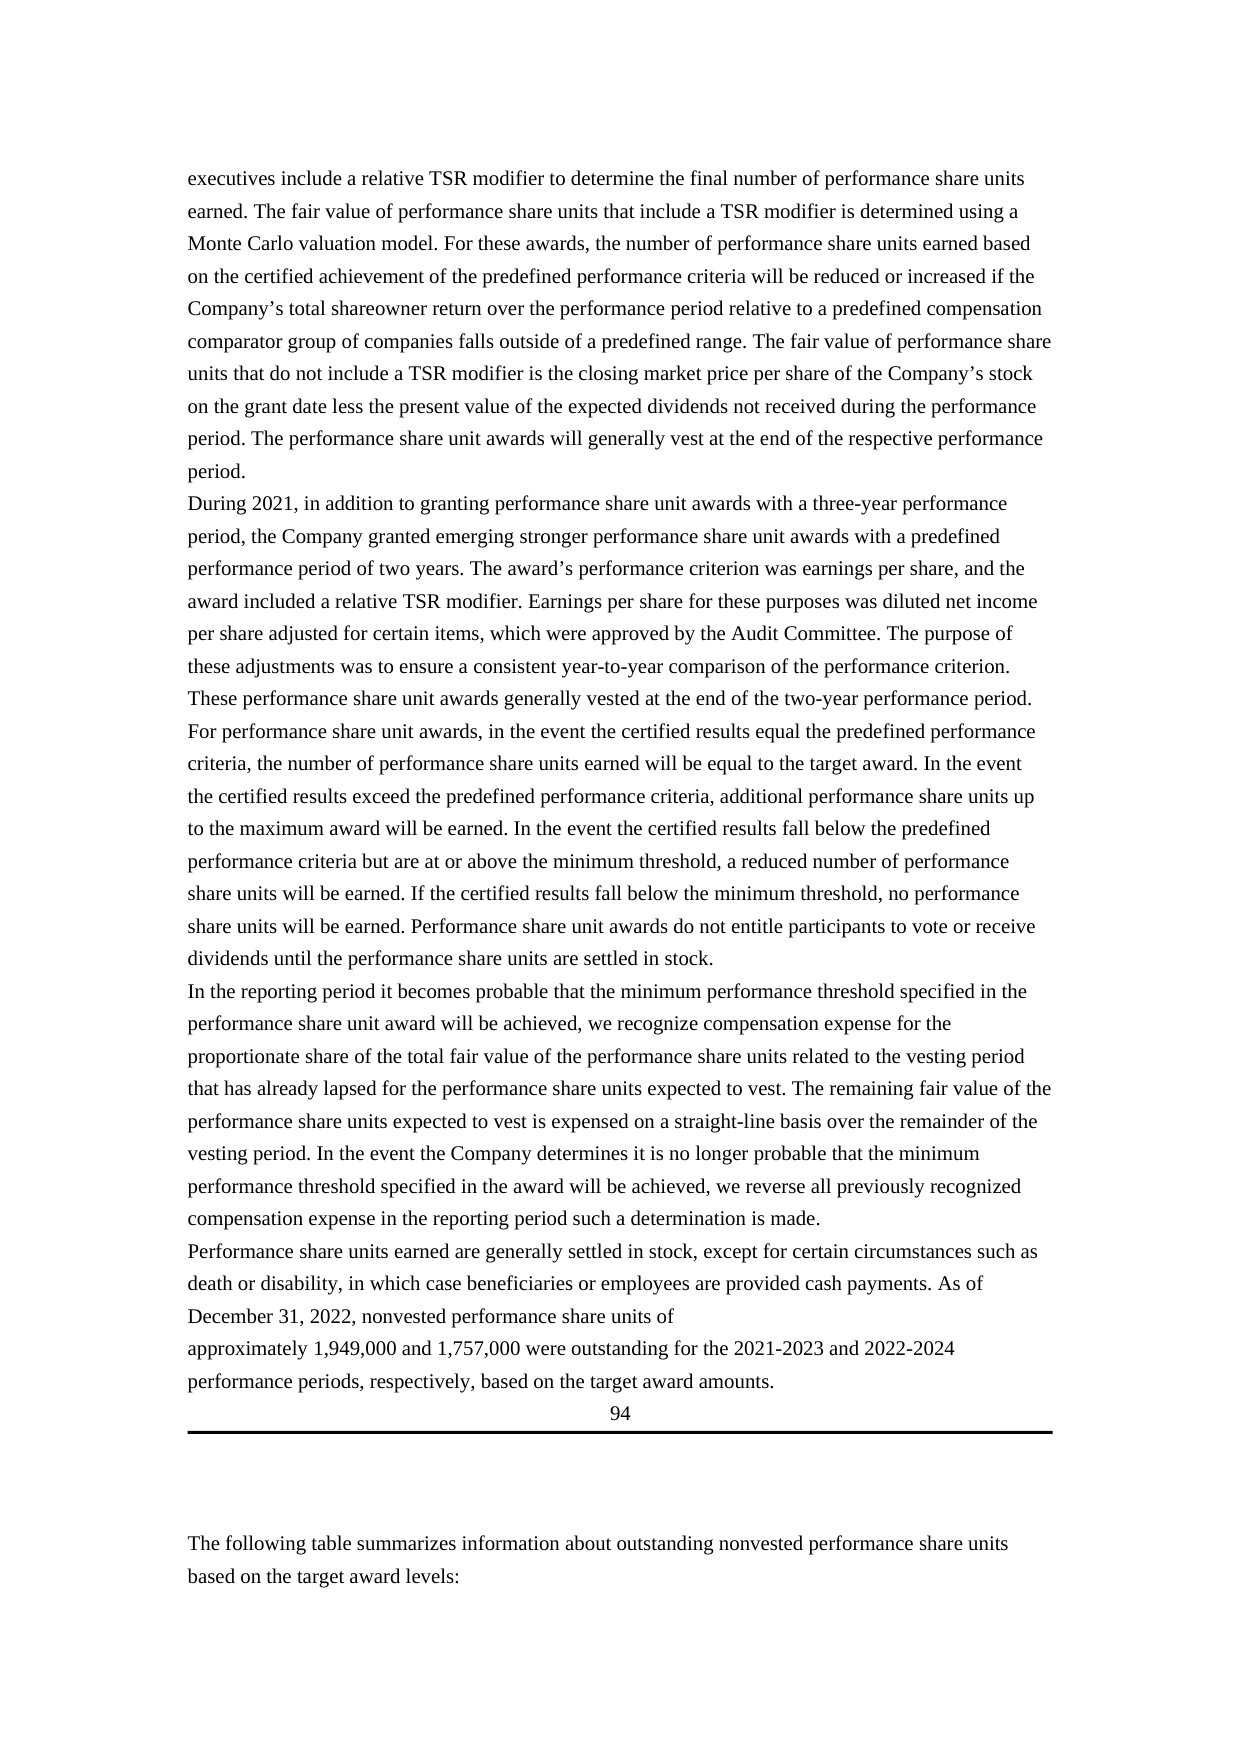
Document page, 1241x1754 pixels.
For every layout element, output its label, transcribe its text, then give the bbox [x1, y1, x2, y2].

text Performance share units earned are generally settled in stock, except for certain circumstances such as death or disability, in which case beneficiaries or employees are provided cash payments. As of December 31, 2022, nonvested performance share units of approximately 1,949,000 and 1,757,000 were outstanding for the 2021-2023 and 2022-2024 performance periods, respectively, based on the target award amounts. [187, 1234, 1053, 1397]
text For performance share unit awards, in the event the certified results equal the predefined performance criteria, the number of performance share units earned will be equal to the target award. In the event the certified results exceed the predefined performance criteria, additional performance share units up to the maximum award will be earned. In the event the certified results fall below the predefined performance criteria but are at or above the minimum threshold, a reduced number of performance share units will be earned. If the certified results fall below the minimum threshold, no performance share units will be earned. Performance share unit awards do not entitle participants to vote or receive dividends until the performance share units are settled in stock. [187, 714, 1053, 974]
text In the reporting period it becomes probable that the minimum performance threshold specified in the performance share unit award will be achieved, we recognize compensation expense for the proportionate share of the total fair value of the performance share units related to the vesting period that has already lapsed for the performance share units expected to vest. The remaining fair value of the performance share units expected to vest is expensed on a straight-line basis over the remainder of the vesting period. In the event the Company determines it is no longer probable that the minimum performance threshold specified in the award will be achieved, we reverse all previously recognized compensation expense in the reporting period such a determination is made. [187, 974, 1053, 1234]
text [187, 162, 1053, 487]
text During 2021, in addition to granting performance share unit awards with a three-year performance period, the Company granted emerging stronger performance share unit awards with a predefined performance period of two years. The award’s performance criterion was earnings per share, and the award included a relative TSR modifier. Earnings per share for these purposes was diluted net income per share adjusted for certain items, which were approved by the Audit Committee. The purpose of these adjustments was to ensure a consistent year-to-year comparison of the performance criterion. These performance share unit awards generally vested at the end of the two-year performance period. [187, 487, 1053, 714]
text The following table summarizes information about outstanding nonvested performance share units based on the target award levels: [187, 1527, 1053, 1592]
text 94 [187, 1397, 1053, 1429]
